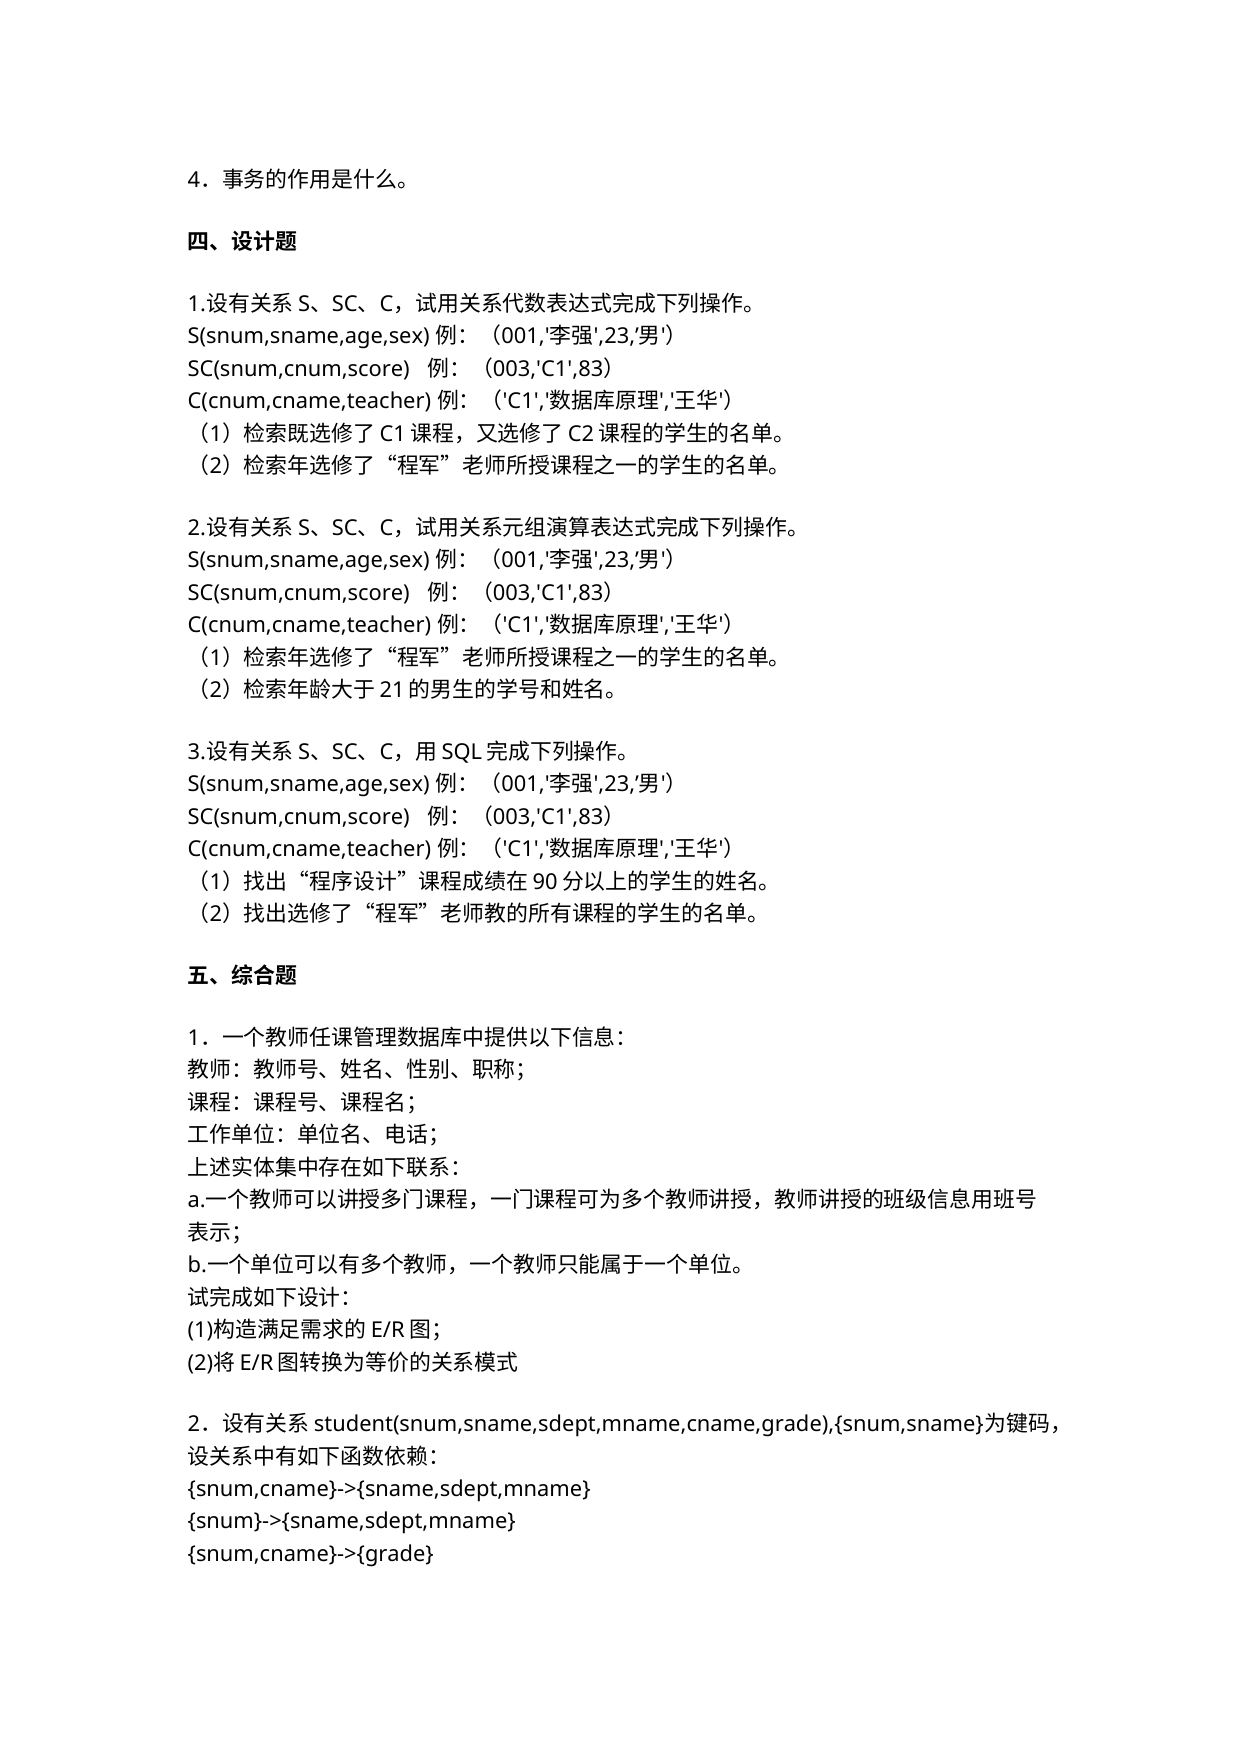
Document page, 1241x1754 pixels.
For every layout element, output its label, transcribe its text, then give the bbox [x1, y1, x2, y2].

text 2.设有关系S、SC、C，试用关系元组演算表达式完成下列操作。 S(snum,sname,age,sex) 例：（001,'李强',23,’男'） SC(snum,cnum,score) 例：（003,'C1',83） C(cnum,cname,teacher) 例：（'C1','数据库原理','王华'） （1）检索年选修了“程军”老师所授课程之一的学生的名单。 （2）检索年龄大于21的男生的学号和姓名。 [187, 509, 1053, 704]
text 4．事务的作用是什么。 [187, 162, 1053, 194]
text 1．一个教师任课管理数据库中提供以下信息： 教师：教师号、姓名、性别、职称； 课程：课程号、课程名； 工作单位：单位名、电话； 上述实体集中存在如下联系： a.一个教师可以讲授多门课程，一门课程可为多个教师讲授，教师讲授的班级信息用班号表示； b.一个单位可以有多个教师，一个教师只能属于一个单位。 试完成如下设计： (1)构造满足需求的E/R图； (2)将E/R图转换为等价的关系模式 [187, 1019, 1053, 1377]
text 五、综合题 [187, 958, 1053, 990]
text 四、设计题 [187, 224, 1053, 256]
text 3.设有关系S、SC、C，用SQL完成下列操作。 S(snum,sname,age,sex) 例：（001,'李强',23,’男'） SC(snum,cnum,score) 例：（003,'C1',83） C(cnum,cname,teacher) 例：（'C1','数据库原理','王华'） （1）找出“程序设计”课程成绩在90分以上的学生的姓名。 （2）找出选修了“程军”老师教的所有课程的学生的名单。 [187, 734, 1053, 929]
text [187, 1406, 1053, 1569]
text 1.设有关系S、SC、C，试用关系代数表达式完成下列操作。 S(snum,sname,age,sex) 例：（001,'李强',23,’男'） SC(snum,cnum,score) 例：（003,'C1',83） C(cnum,cname,teacher) 例：（'C1','数据库原理','王华'） （1）检索既选修了C1课程，又选修了C2课程的学生的名单。 （2）检索年选修了“程军”老师所授课程之一的学生的名单。 [187, 285, 1053, 480]
